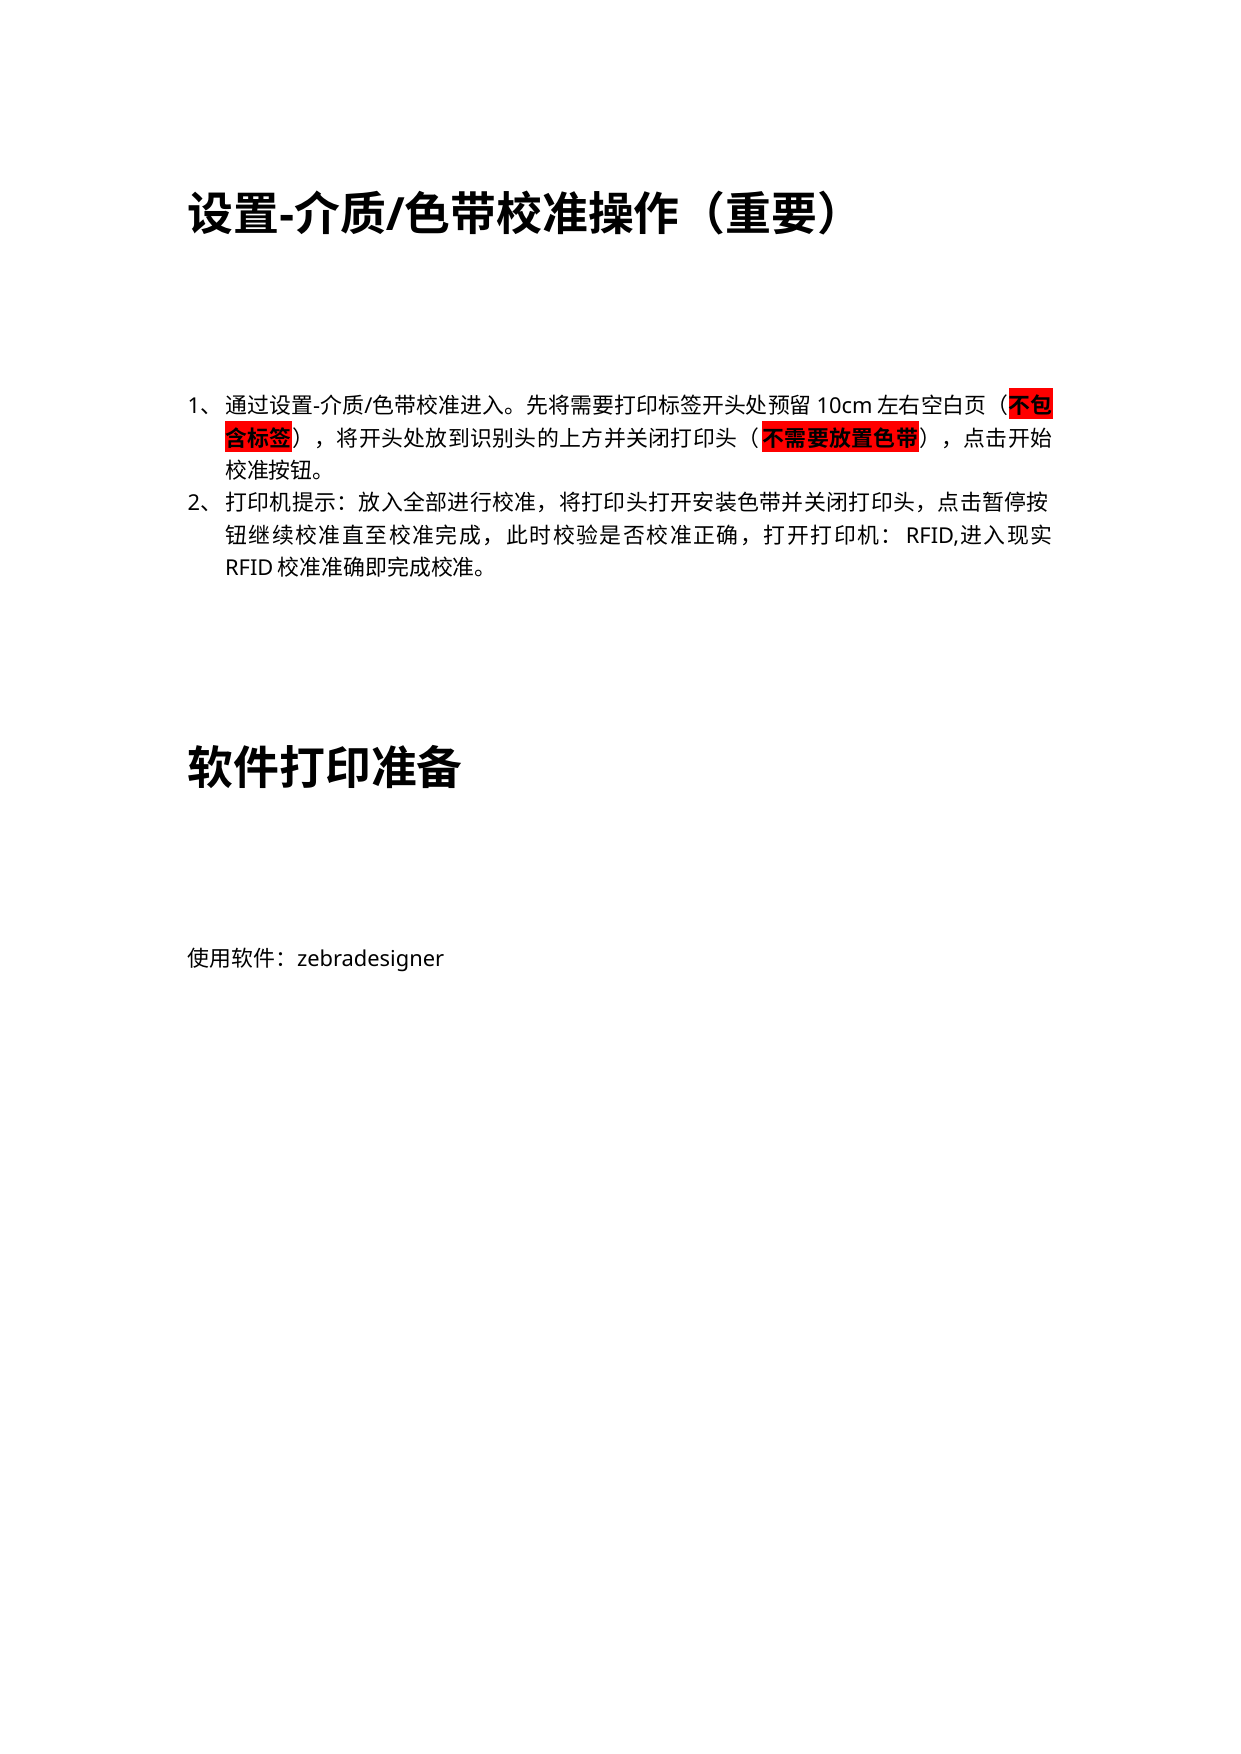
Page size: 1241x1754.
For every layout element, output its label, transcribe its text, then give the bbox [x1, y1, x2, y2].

list 打印机提示：放入全部进行校准，将打印头打开安装色带并关闭打印头，点击暂停按钮继续校准直至校准完成，此时校验是否校准正确，打开打印机：RFID,进入现实RFID校准准确即完成校准。 [187, 485, 1053, 583]
subtitle 软件打印准备 [187, 716, 1053, 813]
list 通过设置-介质/色带校准进入。先将需要打印标签开头处预留10cm左右空白页（不包含标签），将开头处放到识别头的上方并关闭打印头（不需要放置色带），点击开始校准按钮。 [187, 388, 1053, 485]
text 使用软件：zebradesigner [187, 941, 1053, 973]
subtitle 设置-介质/色带校准操作（重要） [187, 162, 1053, 259]
